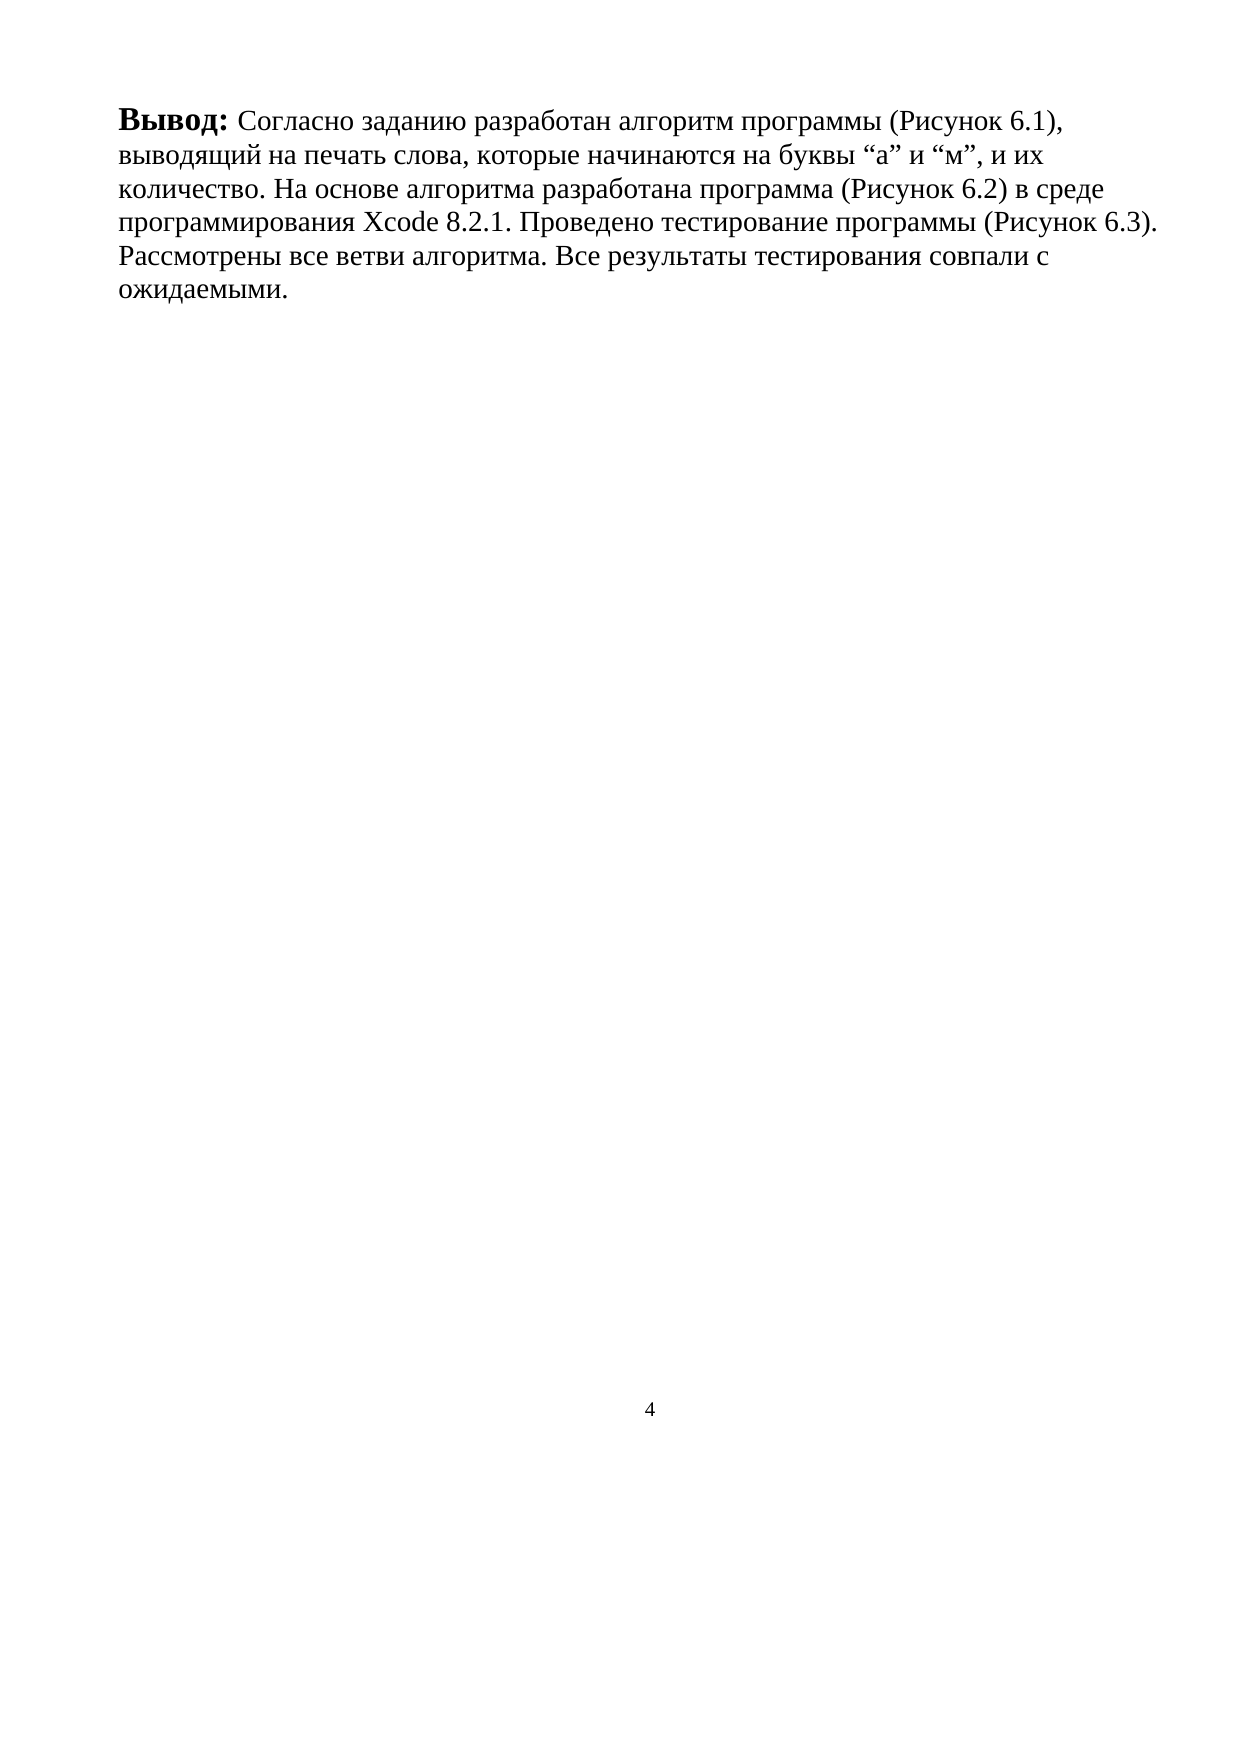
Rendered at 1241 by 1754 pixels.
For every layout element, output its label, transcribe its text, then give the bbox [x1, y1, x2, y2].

text Вывод: Согласно заданию разработан алгоритм программы (Рисунок 6.1), выводящий на печать слова, которые начинаются на буквы “а” и “м”, и их количество. На основе алгоритма разработана программа (Рисунок 6.2) в среде программирования Xcode 8.2.1. Проведено тестирование программы (Рисунок 6.3). Рассмотрены все ветви алгоритма. Все результаты тестирования совпали с ожидаемыми. [118, 99, 1181, 305]
text 4 [118, 1397, 1181, 1421]
